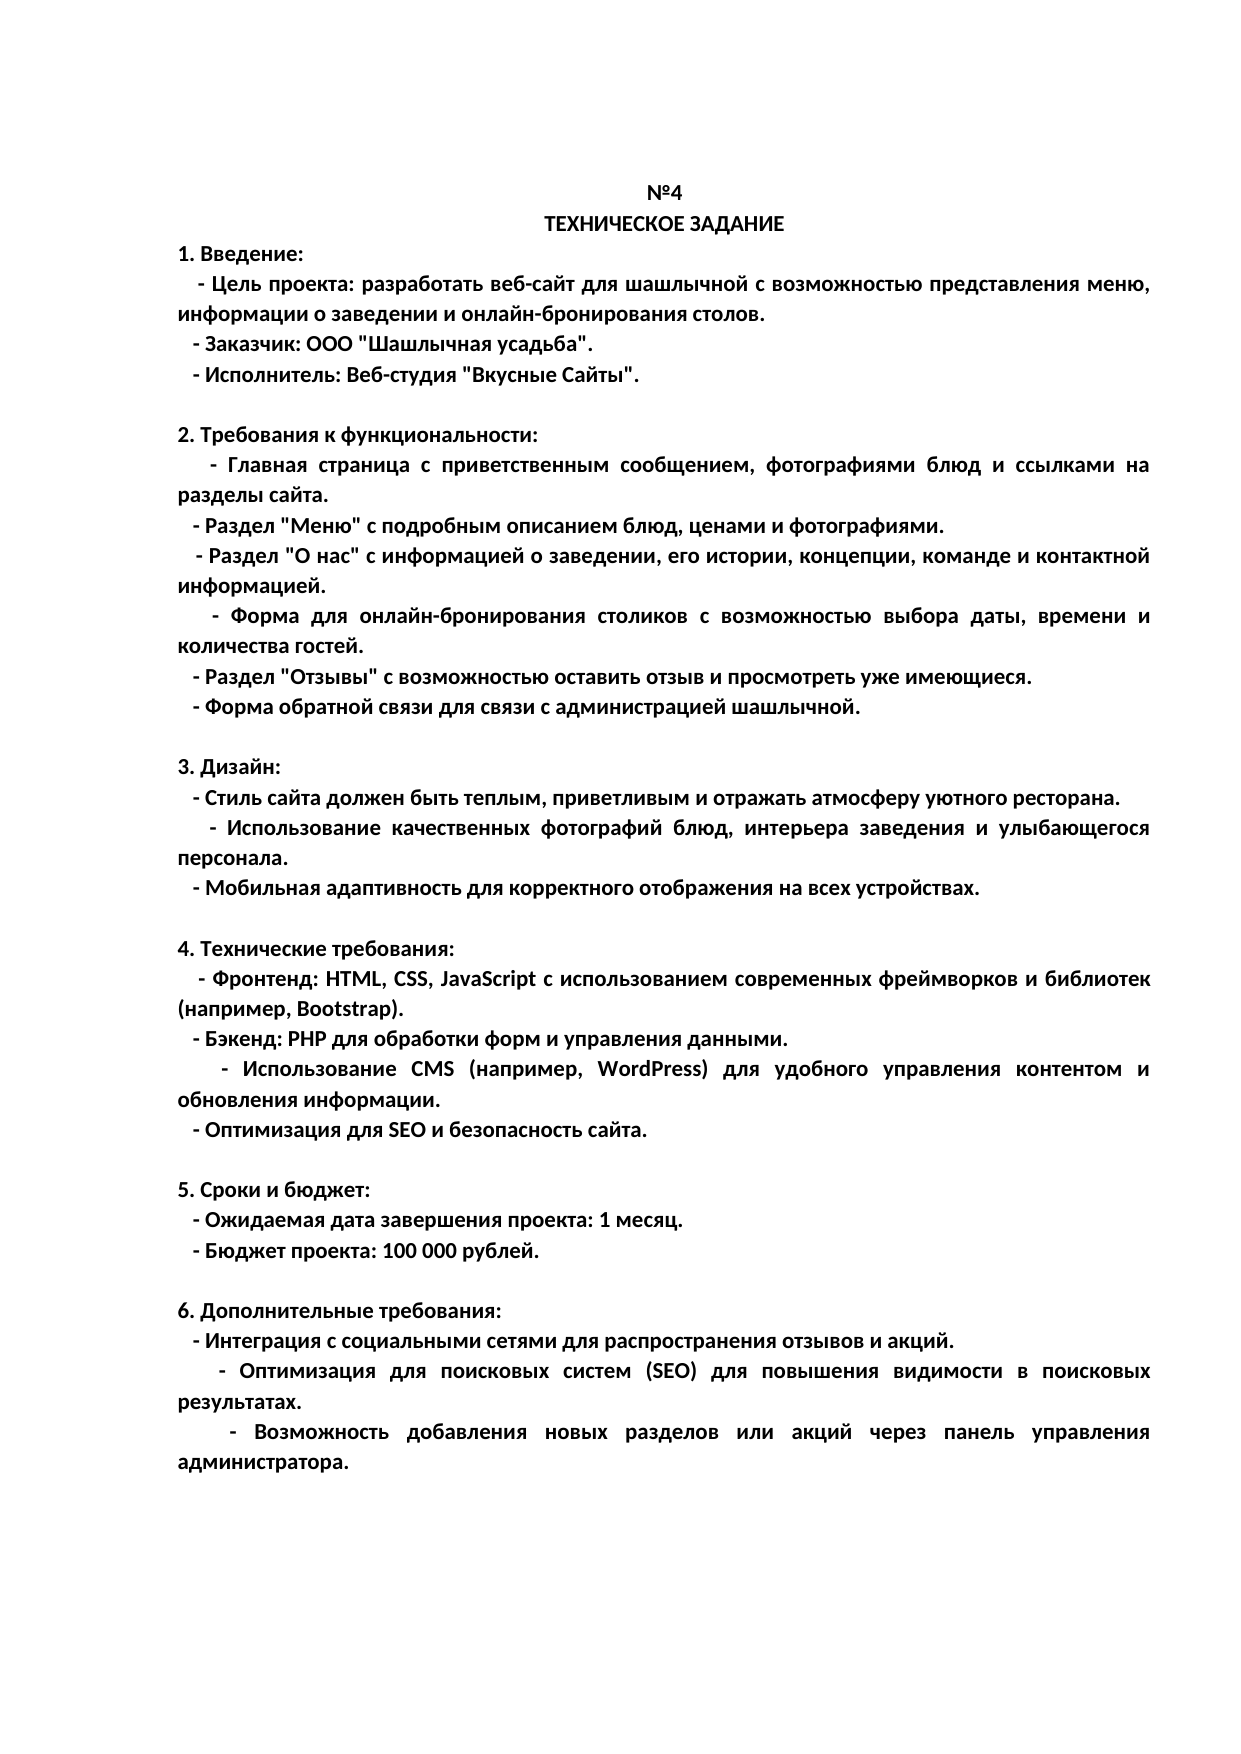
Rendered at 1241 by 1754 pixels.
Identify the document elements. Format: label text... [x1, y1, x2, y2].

text - Возможность добавления новых разделов или акций через панель управления администратора. [177, 1417, 1152, 1475]
text - Интеграция с социальными сетями для распространения отзывов и акций. [177, 1326, 1152, 1354]
text - Ожидаемая дата завершения проекта: 1 месяц. [177, 1206, 1152, 1234]
text 5. Сроки и бюджет: [177, 1175, 1152, 1203]
text - Раздел "Меню" с подробным описанием блюд, ценами и фотографиями. [177, 511, 1152, 539]
text - Исполнитель: Веб-студия "Вкусные Сайты". [177, 360, 1152, 388]
text - Использование качественных фотографий блюд, интерьера заведения и улыбающегося персонала. [177, 813, 1152, 871]
text - Форма для онлайн-бронирования столиков с возможностью выбора даты, времени и количества гостей. [177, 601, 1152, 660]
text - Бюджет проекта: 100 000 рублей. [177, 1236, 1152, 1264]
text - Бэкенд: PHP для обработки форм и управления данными. [177, 1024, 1152, 1052]
text 3. Дизайн: [177, 752, 1152, 781]
text - Заказчик: ООО "Шашлычная усадьба". [177, 329, 1152, 358]
text ТЕХНИЧЕСКОЕ ЗАДАНИЕ [177, 209, 1152, 237]
text - Раздел "Отзывы" с возможностью оставить отзыв и просмотреть уже имеющиеся. [177, 662, 1152, 690]
text - Стиль сайта должен быть теплым, приветливым и отражать атмосферу уютного ресторана. [177, 783, 1152, 811]
text - Фронтенд: HTML, CSS, JavaScript с использованием современных фреймворков и библиотек (например, Bootstrap). [177, 964, 1152, 1022]
text 1. Введение: [177, 239, 1152, 267]
text 6. Дополнительные требования: [177, 1296, 1152, 1324]
text - Раздел "О нас" с информацией о заведении, его истории, концепции, команде и контактной информацией. [177, 541, 1152, 599]
text №4 [177, 178, 1152, 207]
text - Оптимизация для поисковых систем (SEO) для повышения видимости в поисковых результатах. [177, 1357, 1152, 1415]
text - Оптимизация для SEO и безопасность сайта. [177, 1115, 1152, 1143]
text - Мобильная адаптивность для корректного отображения на всех устройствах. [177, 873, 1152, 901]
text - Использование CMS (например, WordPress) для удобного управления контентом и обновления информации. [177, 1054, 1152, 1113]
text - Форма обратной связи для связи с администрацией шашлычной. [177, 692, 1152, 720]
text - Главная страница с приветственным сообщением, фотографиями блюд и ссылками на разделы сайта. [177, 450, 1152, 509]
text 4. Технические требования: [177, 934, 1152, 962]
text - Цель проекта: разработать веб-сайт для шашлычной с возможностью представления меню, информации о заведении и онлайн-бронирования столов. [177, 269, 1152, 327]
text 2. Требования к функциональности: [177, 420, 1152, 448]
